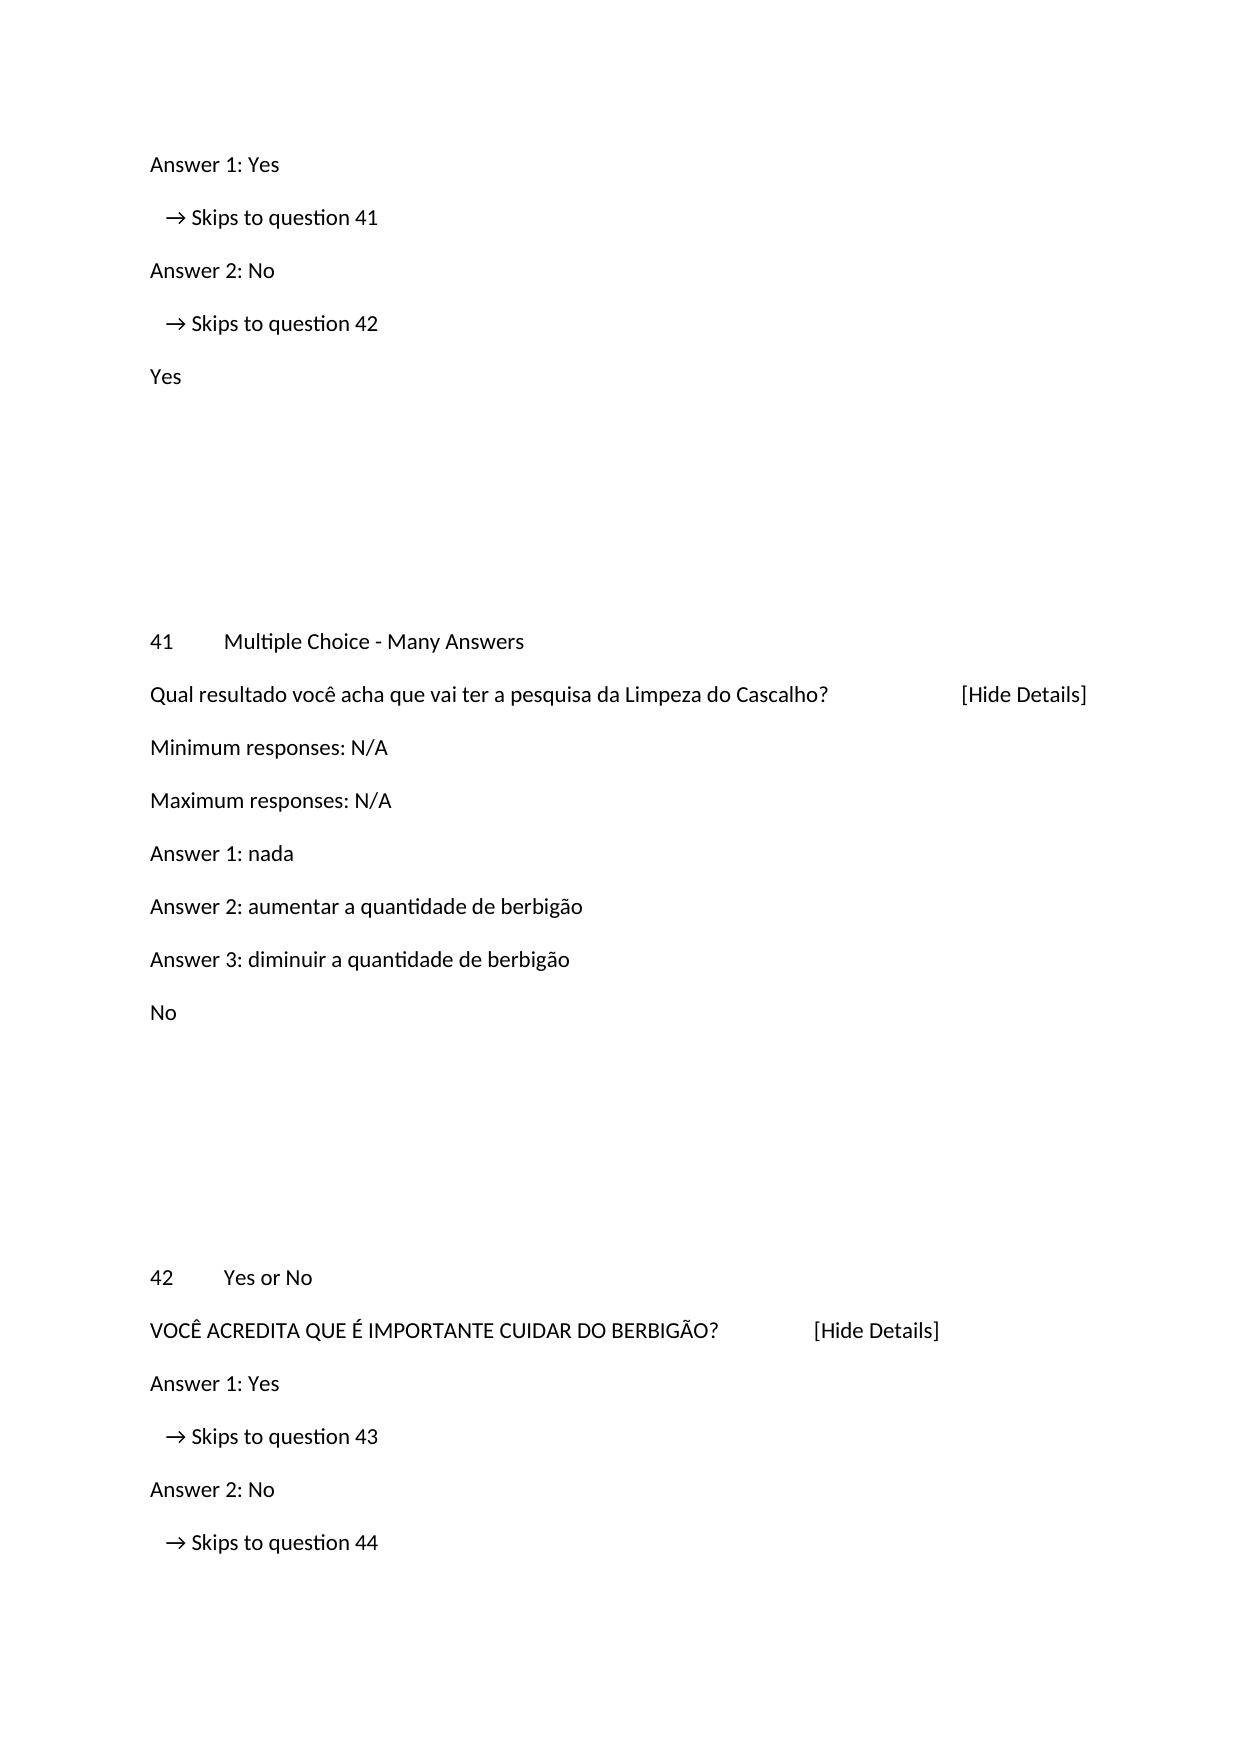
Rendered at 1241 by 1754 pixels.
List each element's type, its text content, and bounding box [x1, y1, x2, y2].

text Answer 2: No [150, 256, 1090, 284]
text Maximum responses: N/A [150, 786, 1090, 814]
text Minimum responses: N/A [150, 733, 1090, 761]
text → Skips to question 42 [150, 309, 1090, 337]
text → Skips to question 43 [150, 1422, 1090, 1451]
text Answer 1: Yes [150, 1369, 1090, 1397]
text Answer 1: Yes [150, 150, 1090, 178]
text 41 Multiple Choice - Many Answers [150, 627, 1090, 655]
text Answer 3: diminuir a quantidade de berbigão [150, 945, 1090, 973]
text Yes [150, 362, 1090, 390]
text Qual resultado você acha que vai ter a pesquisa da Limpeza do Cascalho? [Hide Details] [150, 680, 1090, 708]
text Answer 2: aumentar a quantidade de berbigão [150, 892, 1090, 920]
text Answer 1: nada [150, 839, 1090, 867]
text VOCÊ ACREDITA QUE É IMPORTANTE CUIDAR DO BERBIGÃO? [Hide Details] [150, 1316, 1090, 1344]
text → Skips to question 44 [150, 1528, 1090, 1557]
text No [150, 998, 1090, 1026]
text 42 Yes or No [150, 1263, 1090, 1291]
text → Skips to question 41 [150, 203, 1090, 231]
text Answer 2: No [150, 1476, 1090, 1503]
